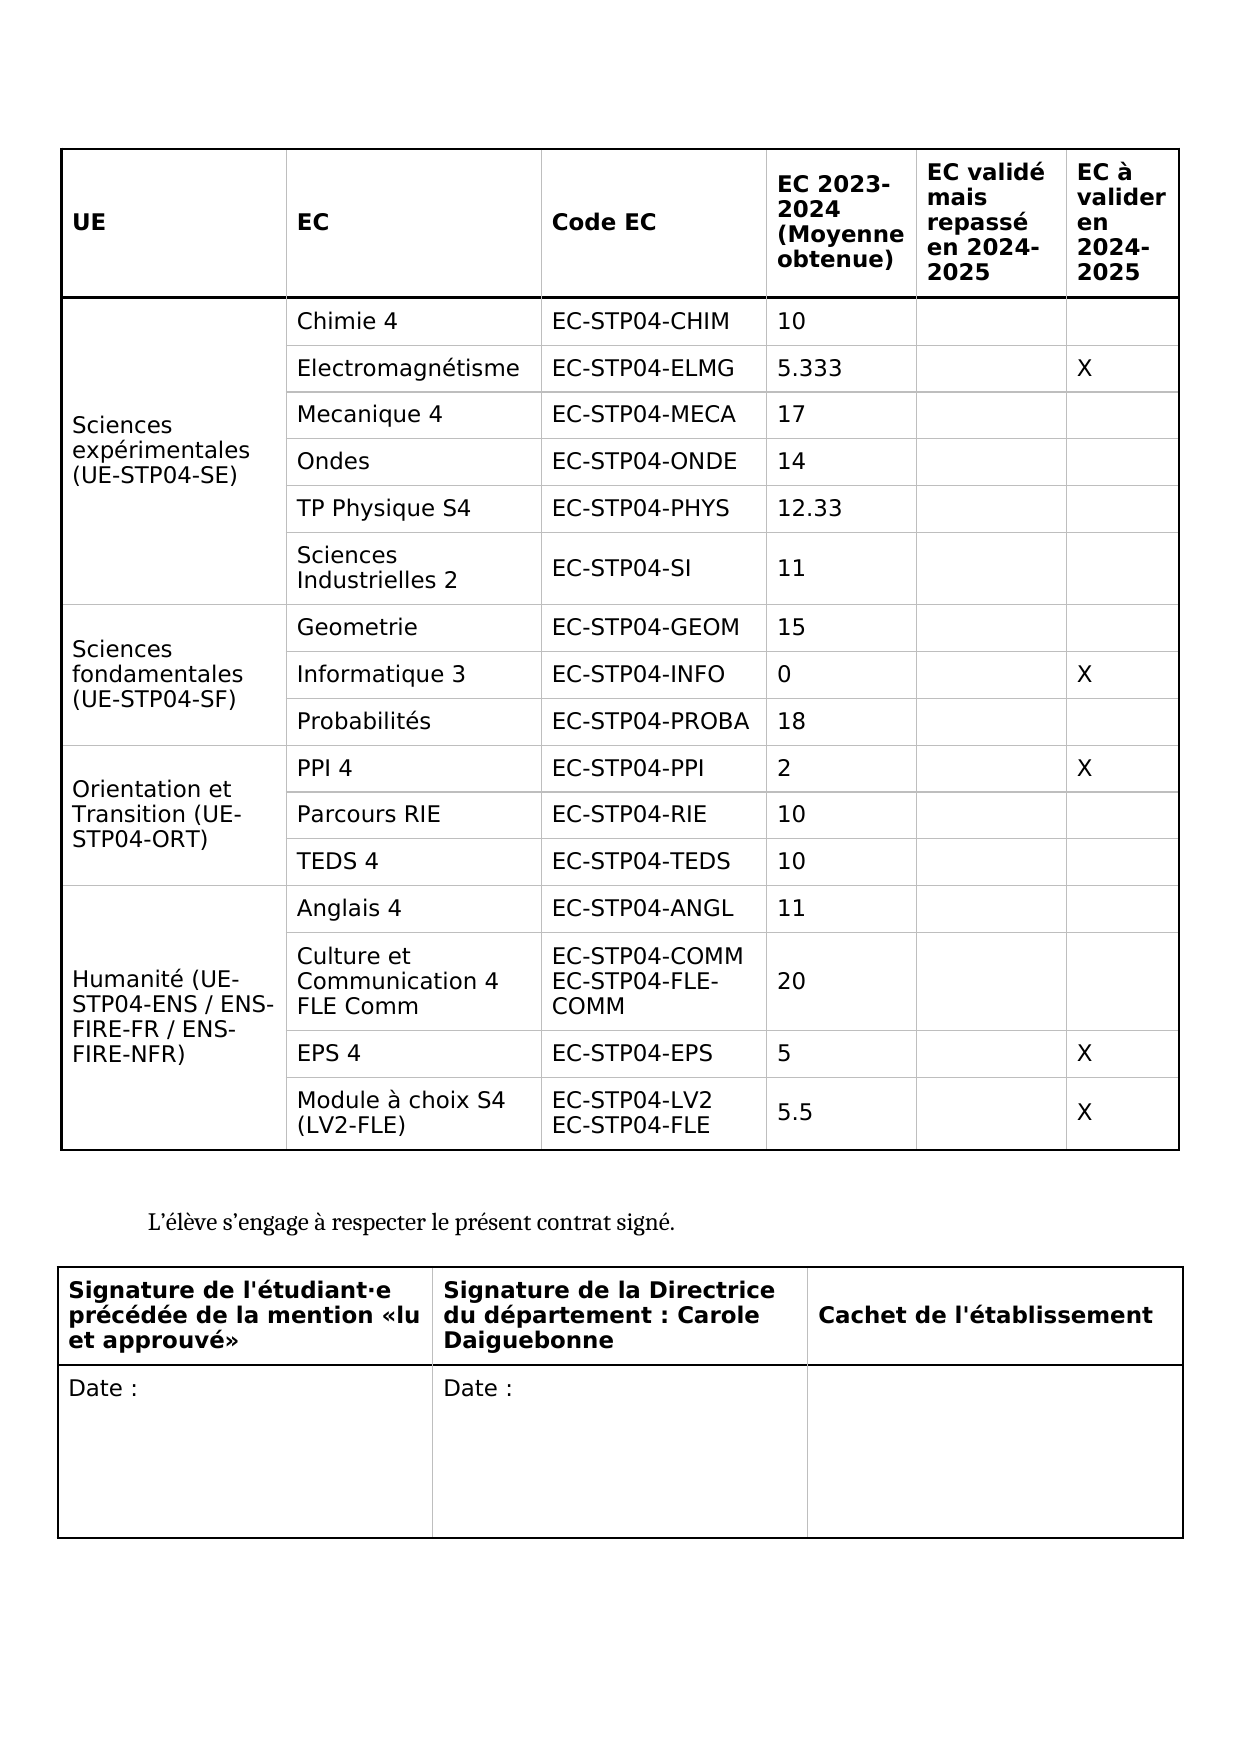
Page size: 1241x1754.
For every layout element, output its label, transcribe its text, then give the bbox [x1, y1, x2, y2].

table_cell EC-STP04-INFO [542, 652, 766, 698]
table_cell 20 [767, 933, 916, 1030]
table_header Signature de l'étudiant·e précédée de la mention «lu et approuvé» [59, 1268, 432, 1364]
table_cell Anglais 4 [287, 886, 541, 932]
table_cell [917, 839, 1066, 885]
table_cell EC-STP04-ELMG [542, 346, 766, 391]
table_header EC [287, 150, 541, 296]
table_cell 10 [767, 299, 916, 344]
table_cell Ondes [287, 439, 541, 485]
table_cell [917, 793, 1066, 838]
table_cell [917, 439, 1066, 485]
table_cell [917, 933, 1066, 1030]
table_cell EC-STP04-RIE [542, 793, 766, 838]
table_cell [917, 746, 1066, 791]
table_cell PPI 4 [287, 746, 541, 791]
table_cell Informatique 3 [287, 652, 541, 698]
table_header Signature de la Directrice du département : Carole Daiguebonne [433, 1268, 807, 1364]
table_cell EC-STP04-LV2 EC-STP04-FLE [542, 1078, 766, 1149]
table_cell [917, 1031, 1066, 1077]
table_cell EC-STP04-PPI [542, 746, 766, 791]
table_cell X [1067, 652, 1178, 698]
table_cell EC-STP04-TEDS [542, 839, 766, 885]
table_cell [917, 299, 1066, 344]
table_cell [1067, 299, 1178, 344]
table_cell EC-STP04-ANGL [542, 886, 766, 932]
table_cell 10 [767, 793, 916, 838]
table_cell [1067, 933, 1178, 1030]
table_cell 5 [767, 1031, 916, 1077]
table_cell [1067, 793, 1178, 838]
table_cell X [1067, 1031, 1178, 1077]
table_cell 5.333 [767, 346, 916, 391]
table_cell [1067, 839, 1178, 885]
table_header UE [63, 150, 286, 296]
table_cell EC-STP04-COMM EC-STP04-FLE-COMM [542, 933, 766, 1030]
table_cell [917, 886, 1066, 932]
table_cell Parcours RIE [287, 793, 541, 838]
table_cell [808, 1366, 1182, 1537]
table_header EC à valider en 2024-2025 [1067, 150, 1178, 296]
table_cell 5.5 [767, 1078, 916, 1149]
table_cell Culture et Communication 4 FLE Comm [287, 933, 541, 1030]
table_cell 14 [767, 439, 916, 485]
table_cell [917, 652, 1066, 698]
table_cell X [1067, 346, 1178, 391]
table_cell [917, 393, 1066, 438]
table_cell [1067, 605, 1178, 651]
table_cell Electromagnétisme [287, 346, 541, 391]
table_cell [917, 699, 1066, 744]
table_cell 11 [767, 886, 916, 932]
table_cell [1067, 486, 1178, 532]
text L’élève s’engage à respecter le présent contrat signé. [148, 1208, 1093, 1237]
table_header Code EC [542, 150, 766, 296]
table_cell [917, 533, 1066, 604]
table_cell [917, 605, 1066, 651]
table_cell Date : [59, 1366, 432, 1537]
table_cell Sciences Industrielles 2 [287, 533, 541, 604]
table_header EC 2023-2024 (Moyenne obtenue) [767, 150, 916, 296]
table_cell EPS 4 [287, 1031, 541, 1077]
table_cell [1067, 393, 1178, 438]
table_cell [917, 1078, 1066, 1149]
table_cell X [1067, 746, 1178, 791]
table_cell [1067, 439, 1178, 485]
table_cell Geometrie [287, 605, 541, 651]
table_cell Module à choix S4 (LV2-FLE) [287, 1078, 541, 1149]
table_cell EC-STP04-PHYS [542, 486, 766, 532]
table_cell Mecanique 4 [287, 393, 541, 438]
table_cell EC-STP04-CHIM [542, 299, 766, 344]
table_cell 11 [767, 533, 916, 604]
table_cell [1067, 699, 1178, 744]
table_cell Sciences expérimentales (UE-STP04-SE) [63, 299, 286, 604]
table_cell EC-STP04-SI [542, 533, 766, 604]
table_cell 15 [767, 605, 916, 651]
table_cell 18 [767, 699, 916, 744]
table_cell EC-STP04-GEOM [542, 605, 766, 651]
table_cell 10 [767, 839, 916, 885]
table_cell EC-STP04-MECA [542, 393, 766, 438]
table_cell EC-STP04-EPS [542, 1031, 766, 1077]
table_cell Sciences fondamentales (UE-STP04-SF) [63, 605, 286, 744]
table_cell [1067, 533, 1178, 604]
table_cell Date : [433, 1366, 807, 1537]
table_cell 2 [767, 746, 916, 791]
table_cell X [1067, 1078, 1178, 1149]
table_cell Orientation et Transition (UE-STP04-ORT) [63, 746, 286, 885]
table_cell 17 [767, 393, 916, 438]
table_cell Humanité (UE-STP04-ENS / ENS-FIRE-FR / ENS-FIRE-NFR) [63, 886, 286, 1149]
table_cell EC-STP04-PROBA [542, 699, 766, 744]
table_cell Chimie 4 [287, 299, 541, 344]
table_cell EC-STP04-ONDE [542, 439, 766, 485]
table_cell [1067, 886, 1178, 932]
table_cell TP Physique S4 [287, 486, 541, 532]
table_cell Probabilités [287, 699, 541, 744]
table_cell 12.33 [767, 486, 916, 532]
table_header EC validé mais repassé en 2024-2025 [917, 150, 1066, 296]
table_cell 0 [767, 652, 916, 698]
table_cell [917, 486, 1066, 532]
table_cell TEDS 4 [287, 839, 541, 885]
table_header Cachet de l'établissement [808, 1268, 1182, 1364]
table_cell [917, 346, 1066, 391]
